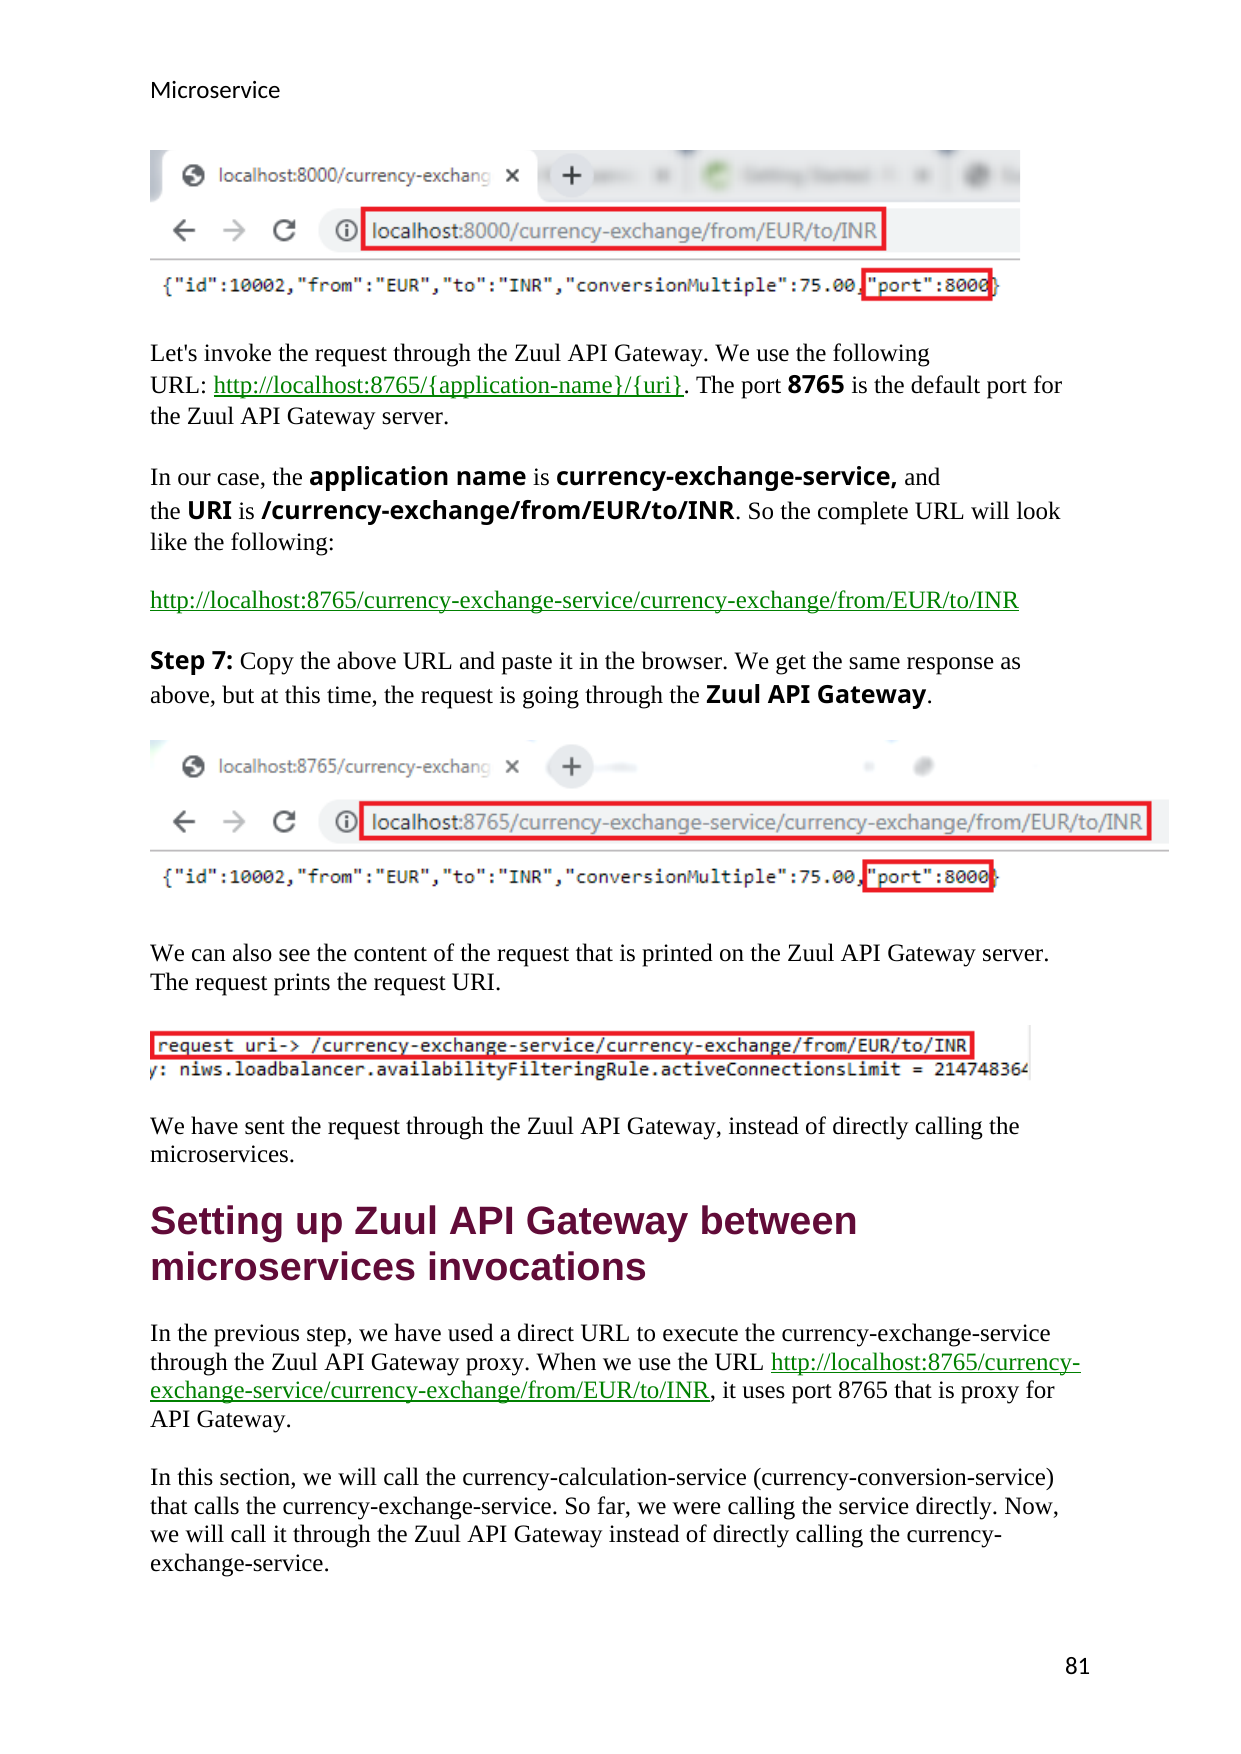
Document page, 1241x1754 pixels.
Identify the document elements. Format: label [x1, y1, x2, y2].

picture [150, 150, 1021, 309]
picture [150, 740, 1169, 910]
picture [150, 1025, 1031, 1082]
